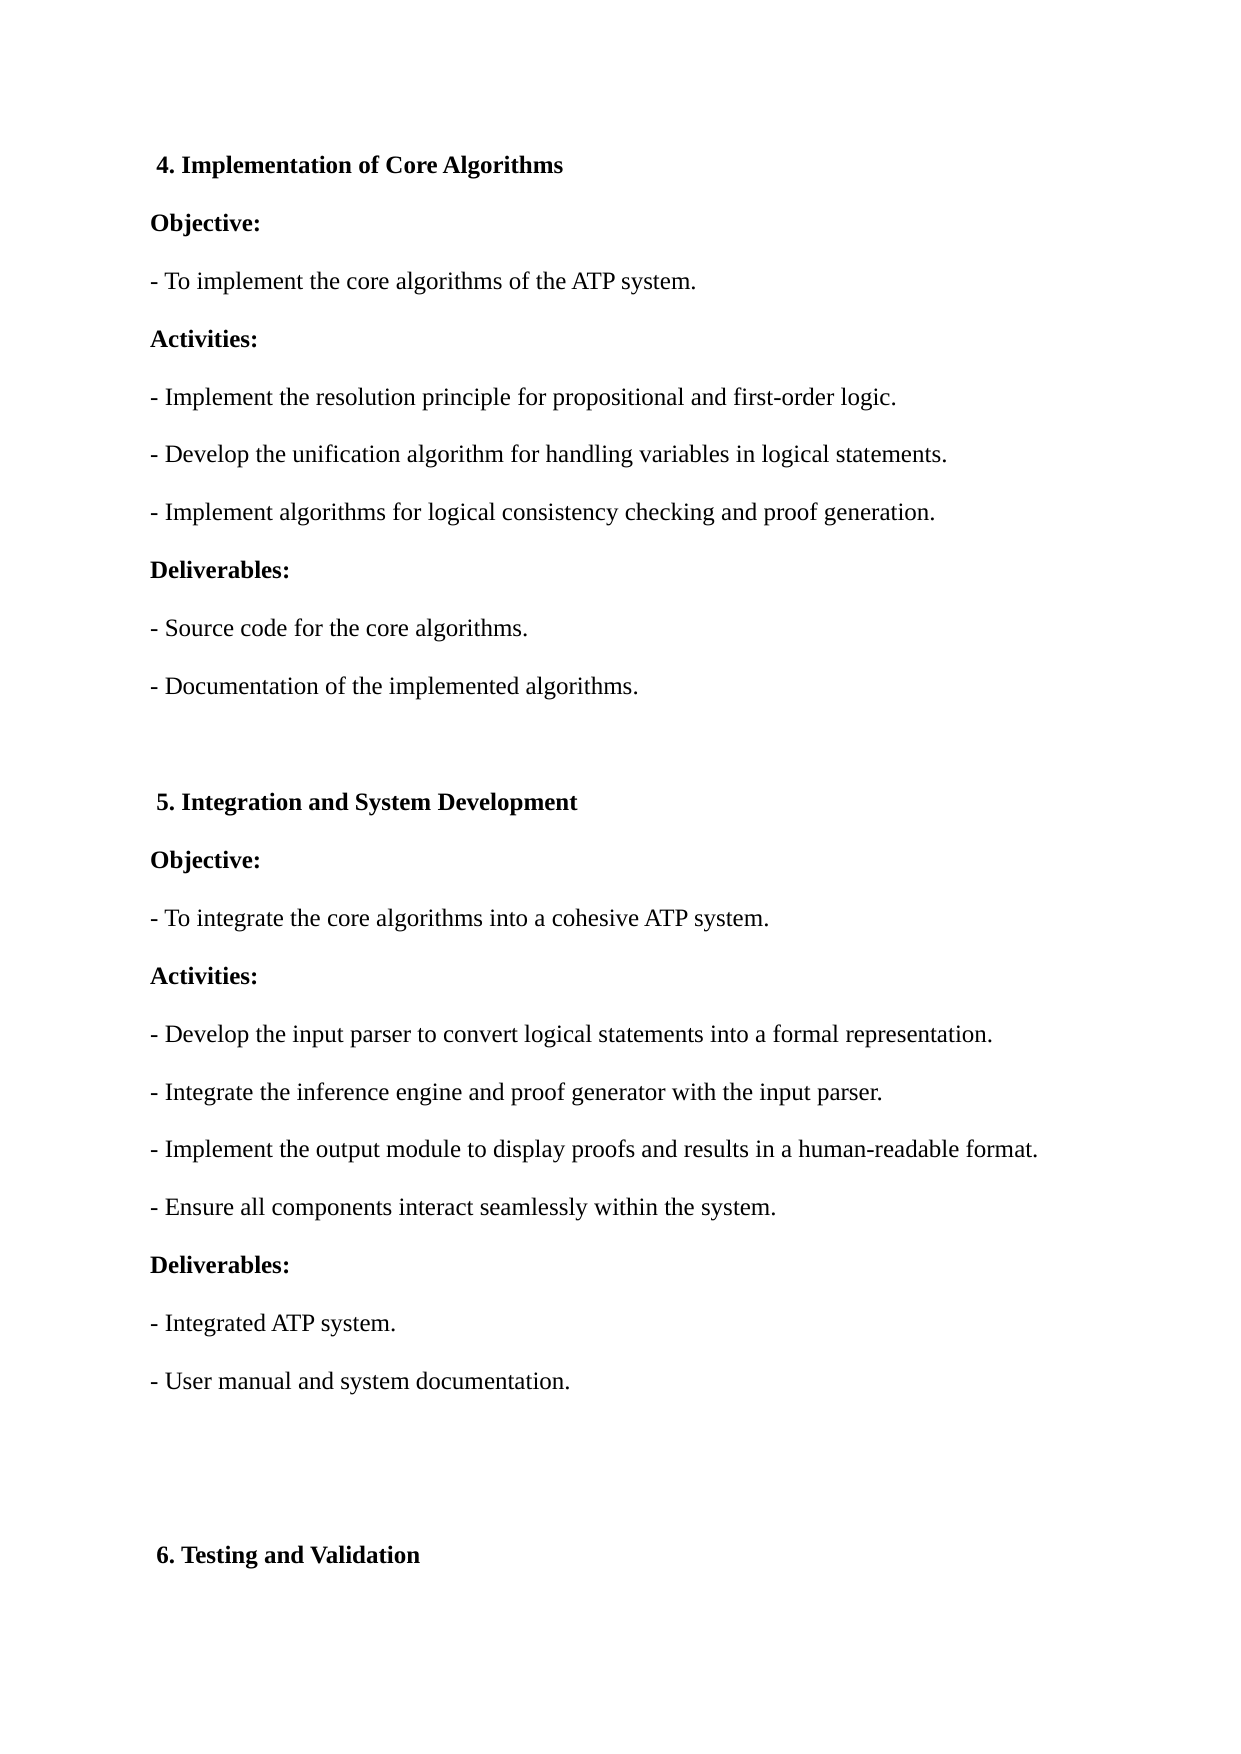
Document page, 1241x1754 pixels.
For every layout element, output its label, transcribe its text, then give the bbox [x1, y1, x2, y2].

text Deliverables: [150, 555, 1090, 584]
text 4. Implementation of Core Algorithms [150, 150, 1090, 179]
text 6. Testing and Validation [150, 1540, 1090, 1569]
text - To integrate the core algorithms into a cohesive ATP system. [150, 903, 1090, 932]
text - Source code for the core algorithms. [150, 613, 1090, 642]
text - Documentation of the implemented algorithms. [150, 671, 1090, 700]
text - Integrate the inference engine and proof generator with the input parser. [150, 1077, 1090, 1105]
text - Implement algorithms for logical consistency checking and proof generation. [150, 497, 1090, 526]
text Activities: [150, 324, 1090, 352]
text - Integrated ATP system. [150, 1308, 1090, 1337]
text - Implement the output module to display proofs and results in a human-readable format. [150, 1134, 1090, 1163]
text - User manual and system documentation. [150, 1366, 1090, 1395]
text - To implement the core algorithms of the ATP system. [150, 266, 1090, 294]
text - Implement the resolution principle for propositional and first-order logic. [150, 382, 1090, 410]
text - Ensure all components interact seamlessly within the system. [150, 1192, 1090, 1221]
text - Develop the input parser to convert logical statements into a formal representation. [150, 1019, 1090, 1047]
text Objective: [150, 208, 1090, 237]
text 5. Integration and System Development [150, 787, 1090, 816]
text Deliverables: [150, 1250, 1090, 1279]
text - Develop the unification algorithm for handling variables in logical statements. [150, 439, 1090, 468]
text Objective: [150, 845, 1090, 874]
text Activities: [150, 961, 1090, 989]
